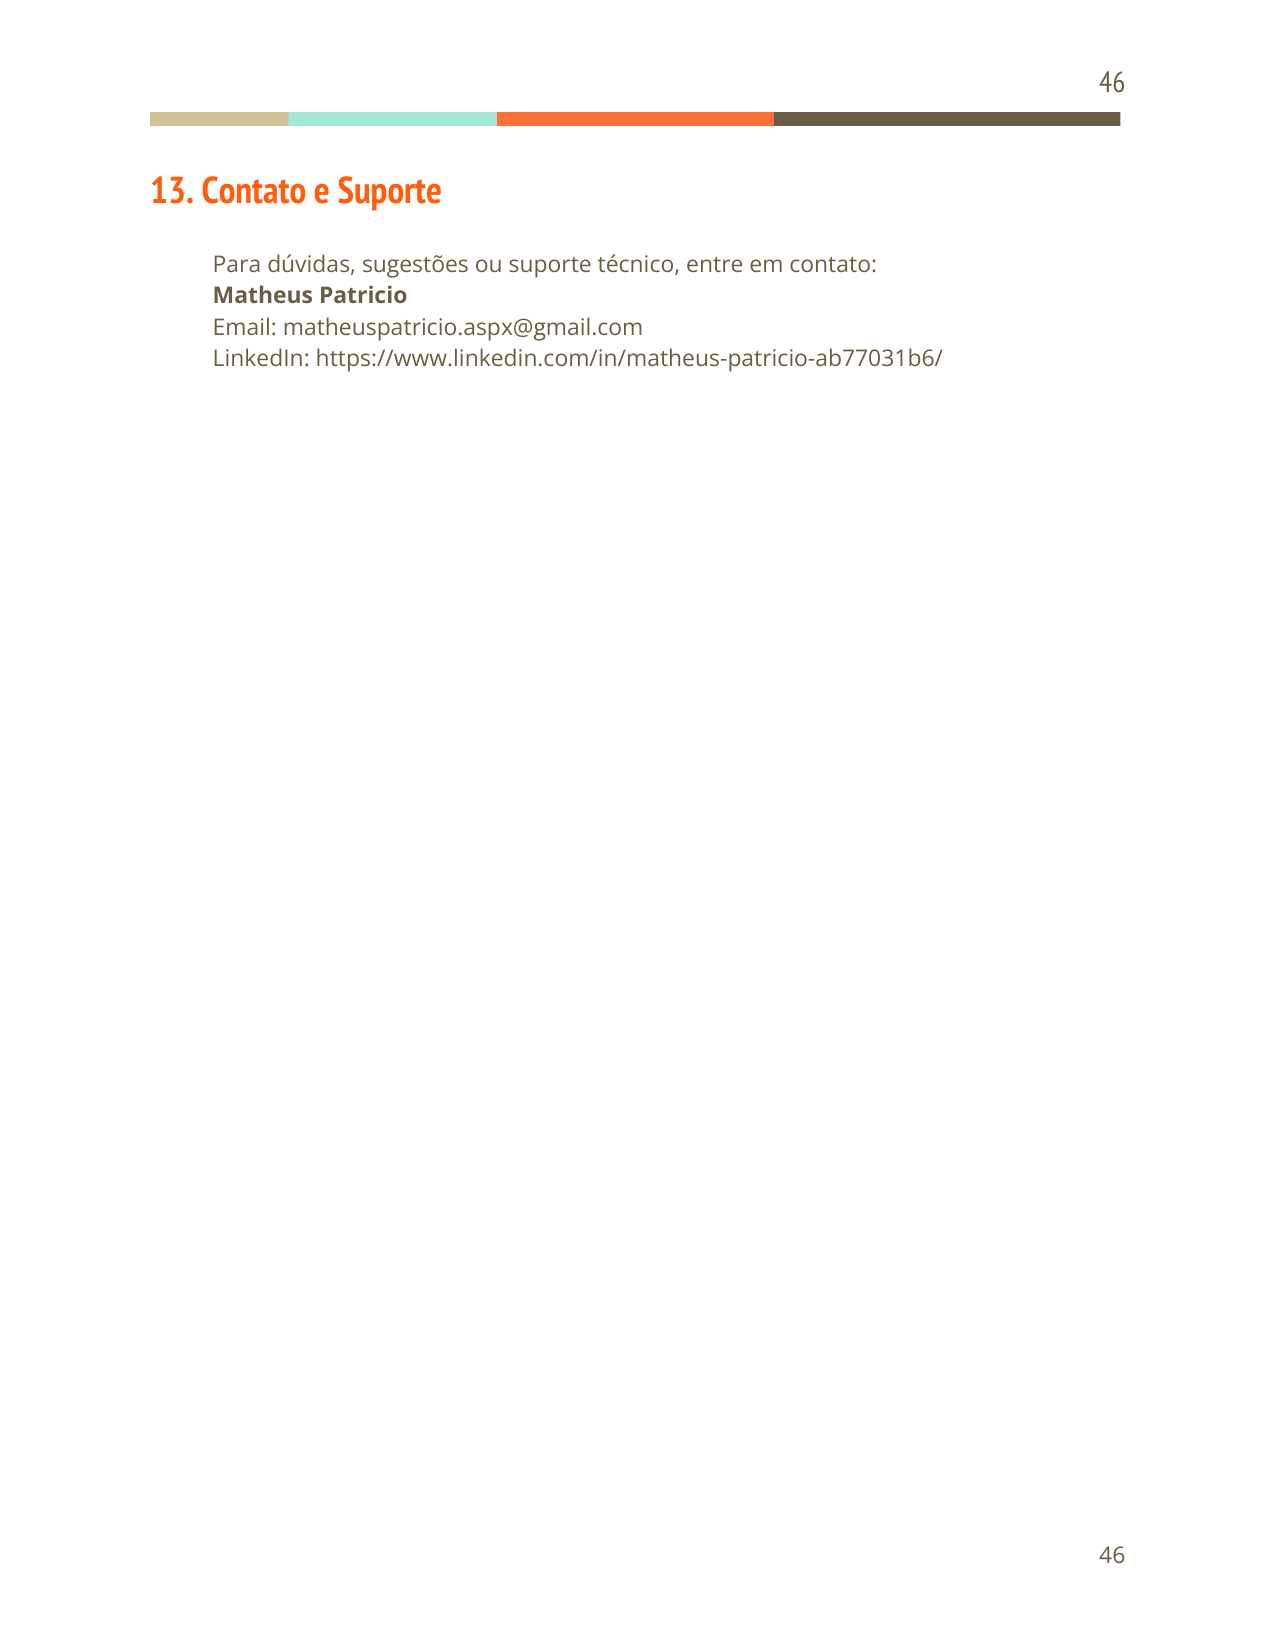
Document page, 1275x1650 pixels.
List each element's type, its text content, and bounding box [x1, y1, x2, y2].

text Para dúvidas, sugestões ou suporte técnico, entre em contato: Matheus Patricio Email: matheuspatricio.aspx@gmail.com LinkedIn: https://www.linkedin.com/in/matheus-patricio-ab77031b6/ [212, 248, 1062, 373]
subtitle 13. Contato e Suporte [150, 165, 1125, 213]
picture [150, 112, 1121, 126]
